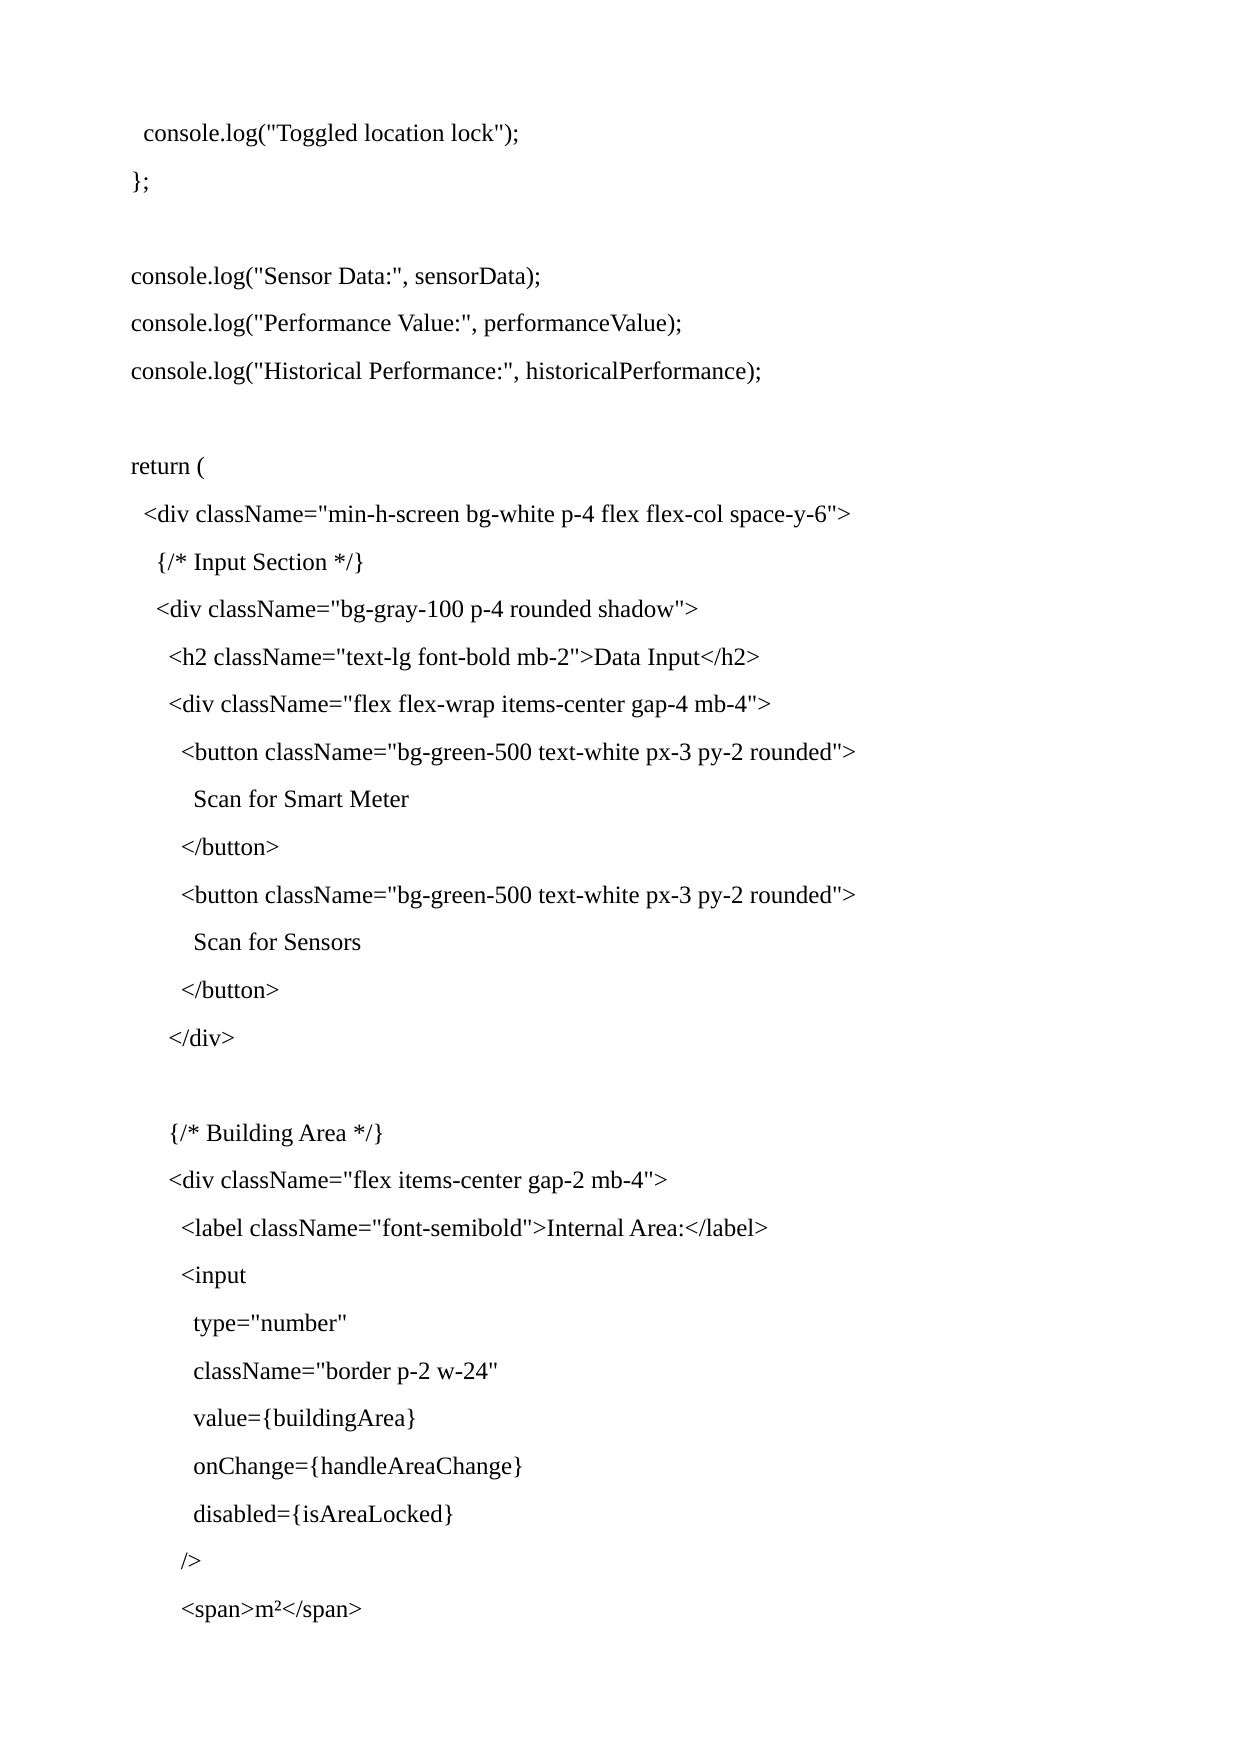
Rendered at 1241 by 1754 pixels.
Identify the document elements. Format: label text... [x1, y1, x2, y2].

text <label className="font-semibold">Internal Area:</label> [118, 1213, 1122, 1242]
text <button className="bg-green-500 text-white px-3 py-2 rounded"> [118, 880, 1122, 908]
text }; [118, 166, 1122, 194]
text Scan for Sensors [118, 927, 1122, 956]
text /> [118, 1546, 1122, 1575]
text <button className="bg-green-500 text-white px-3 py-2 rounded"> [118, 737, 1122, 766]
text className="border p-2 w-24" [118, 1356, 1122, 1384]
text onChange={handleAreaChange} [118, 1451, 1122, 1480]
text <div className="flex flex-wrap items-center gap-4 mb-4"> [118, 689, 1122, 718]
text Scan for Smart Meter [118, 784, 1122, 813]
text </button> [118, 975, 1122, 1004]
text console.log("Historical Performance:", historicalPerformance); [118, 356, 1122, 385]
text return ( [118, 451, 1122, 480]
text type="number" [118, 1308, 1122, 1337]
text <input [118, 1261, 1122, 1289]
text disabled={isAreaLocked} [118, 1499, 1122, 1527]
text <div className="flex items-center gap-2 mb-4"> [118, 1165, 1122, 1194]
text console.log("Performance Value:", performanceValue); [118, 308, 1122, 337]
text {/* Building Area */} [118, 1118, 1122, 1147]
text <span>m²</span> [118, 1594, 1122, 1623]
text console.log("Sensor Data:", sensorData); [118, 261, 1122, 290]
text {/* Input Section */} [118, 547, 1122, 575]
text <div className="bg-gray-100 p-4 rounded shadow"> [118, 594, 1122, 623]
text value={buildingArea} [118, 1403, 1122, 1432]
text <div className="min-h-screen bg-white p-4 flex flex-col space-y-6"> [118, 499, 1122, 528]
text </div> [118, 1023, 1122, 1051]
text </button> [118, 832, 1122, 861]
text console.log("Toggled location lock"); [118, 118, 1122, 147]
text <h2 className="text-lg font-bold mb-2">Data Input</h2> [118, 642, 1122, 671]
